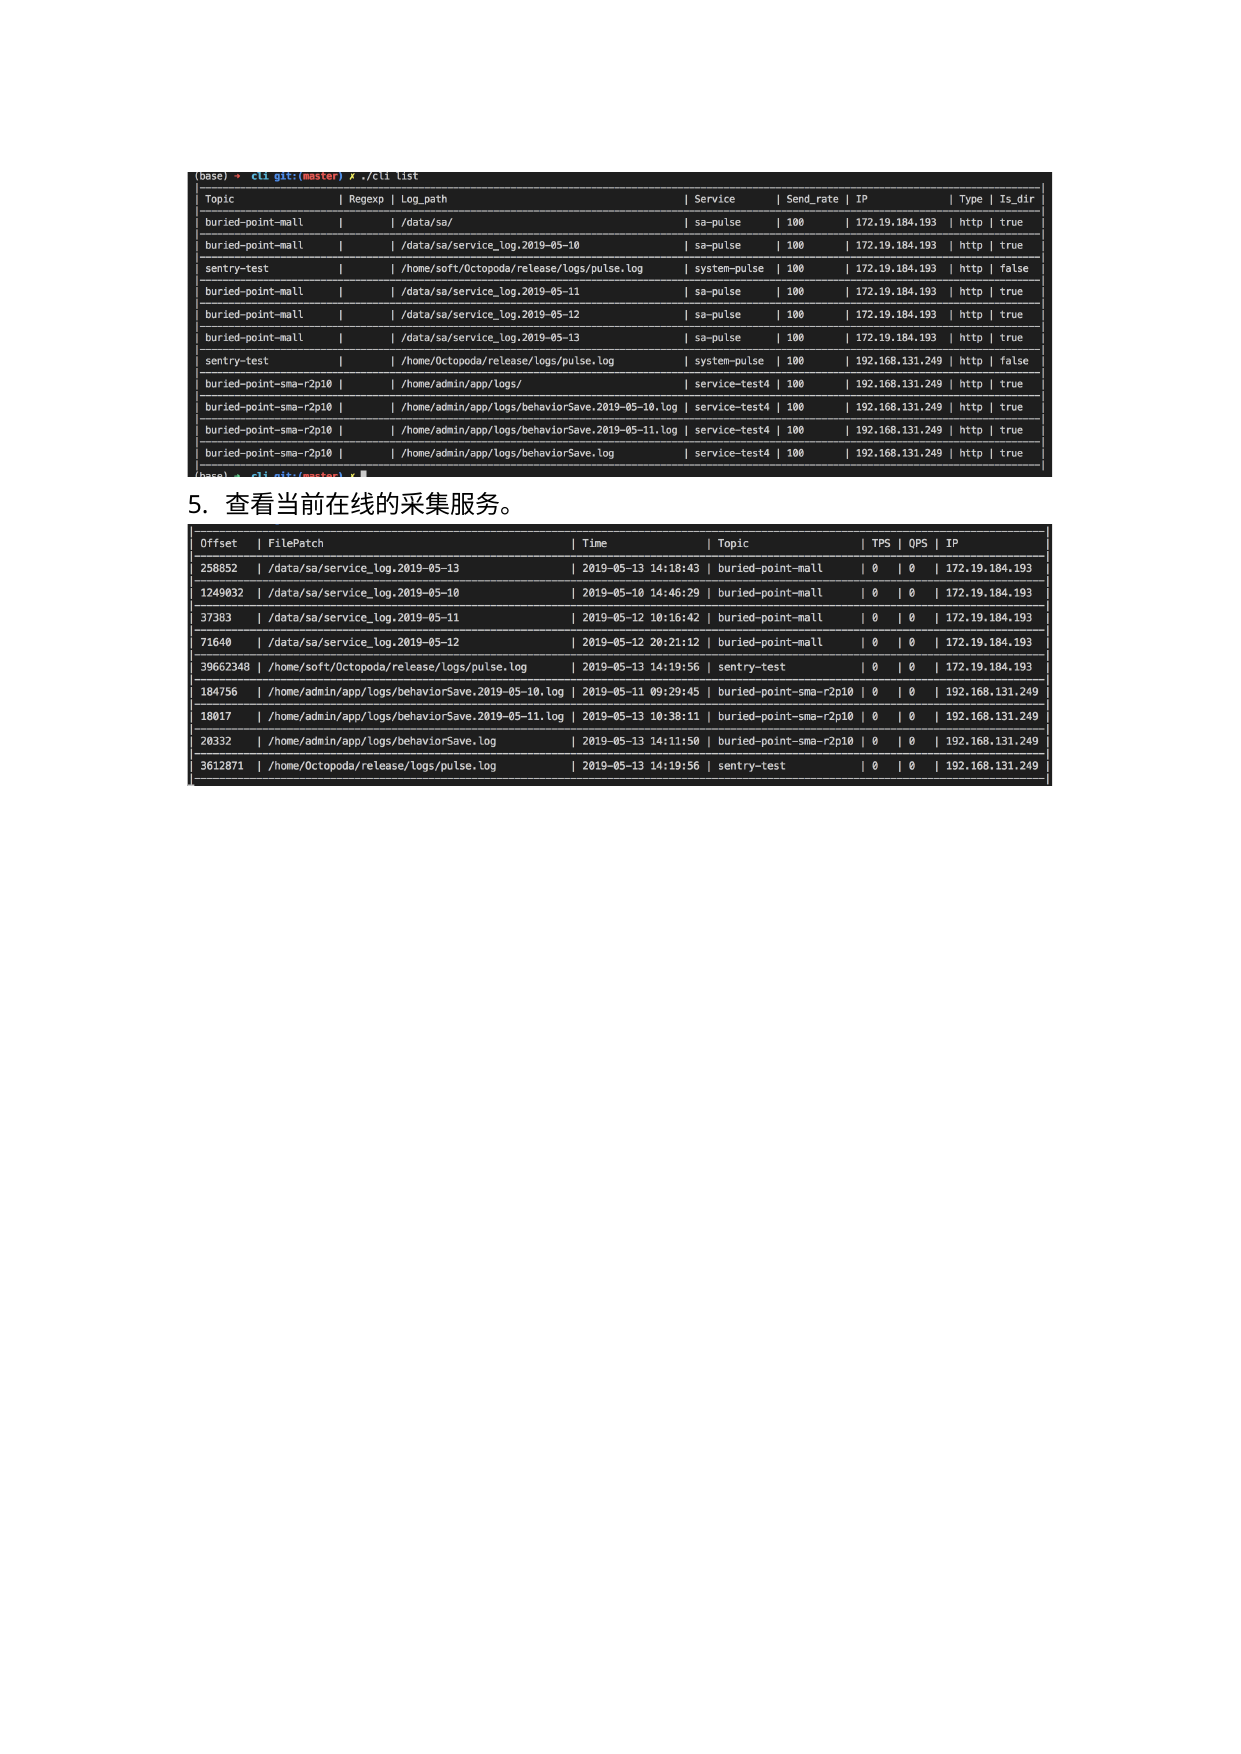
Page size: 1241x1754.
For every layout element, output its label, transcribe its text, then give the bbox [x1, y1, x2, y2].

picture [187, 524, 1053, 786]
list 查看当前在线的采集服务。 [187, 480, 1053, 524]
picture [187, 172, 1053, 477]
